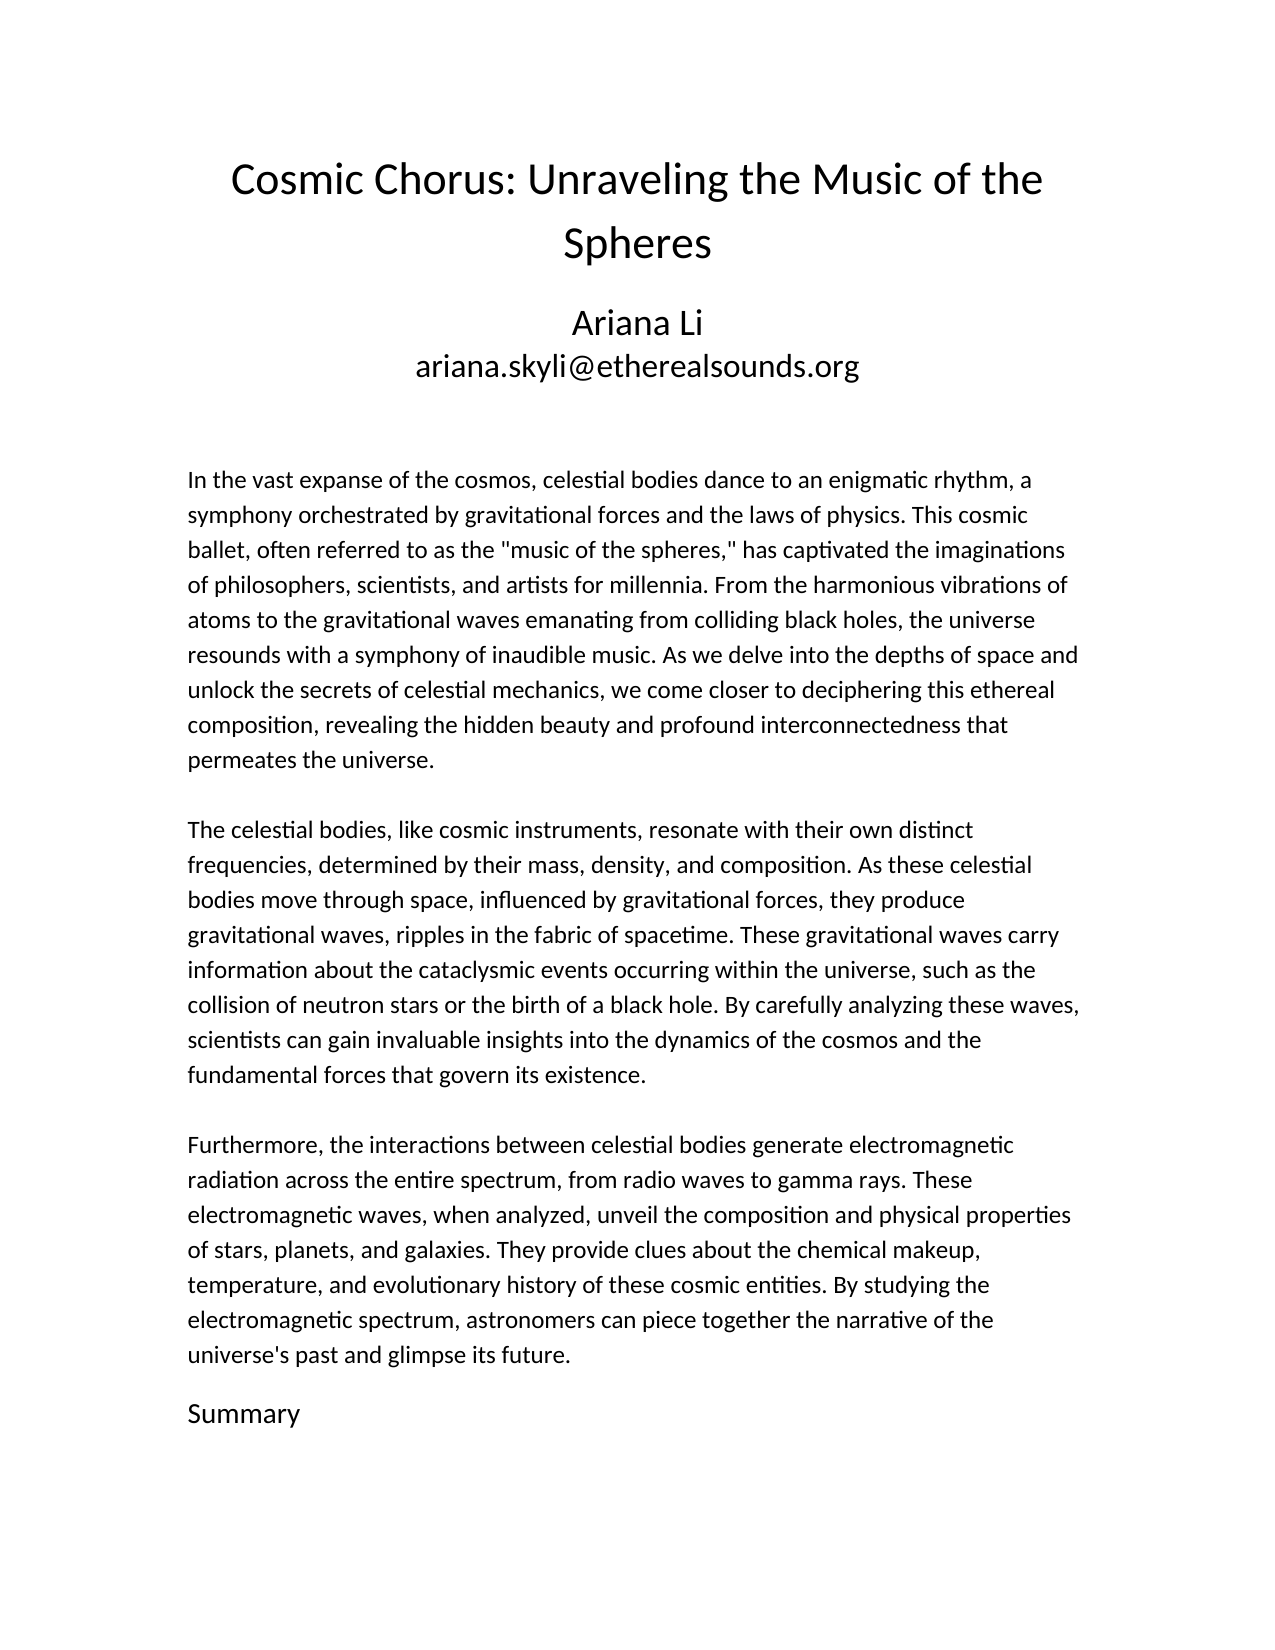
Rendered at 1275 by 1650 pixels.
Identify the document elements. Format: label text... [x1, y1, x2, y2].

text In the vast expanse of the cosmos, celestial bodies dance to an enigmatic rhythm, a symphony orchestrated by gravitational forces and the laws of physics. This cosmic ballet, often referred to as the "music of the spheres," has captivated the imaginations of philosophers, scientists, and artists for millennia. From the harmonious vibrations of atoms to the gravitational waves emanating from colliding black holes, the universe resounds with a symphony of inaudible music. As we delve into the depths of space and unlock the secrets of celestial mechanics, we come closer to deciphering this ethereal composition, revealing the hidden beauty and profound interconnectedness that permeates the universe. The celestial bodies, like cosmic instruments, resonate with their own distinct frequencies, determined by their mass, density, and composition. As these celestial bodies move through space, influenced by gravitational forces, they produce gravitational waves, ripples in the fabric of spacetime. These gravitational waves carry information about the cataclysmic events occurring within the universe, such as the collision of neutron stars or the birth of a black hole. By carefully analyzing these waves, scientists can gain invaluable insights into the dynamics of the cosmos and the fundamental forces that govern its existence. Furthermore, the interactions between celestial bodies generate electromagnetic radiation across the entire spectrum, from radio waves to gamma rays. These electromagnetic waves, when analyzed, unveil the composition and physical properties of stars, planets, and galaxies. They provide clues about the chemical makeup, temperature, and evolutionary history of these cosmic entities. By studying the electromagnetic spectrum, astronomers can piece together the narrative of the universe's past and glimpse its future. [187, 464, 1087, 1369]
text Ariana Li [187, 299, 1087, 345]
text Cosmic Chorus: Unraveling the Music of the Spheres [187, 150, 1087, 270]
text ariana.skyli@etherealsounds.org [187, 345, 1087, 386]
text Summary [187, 1395, 1087, 1430]
